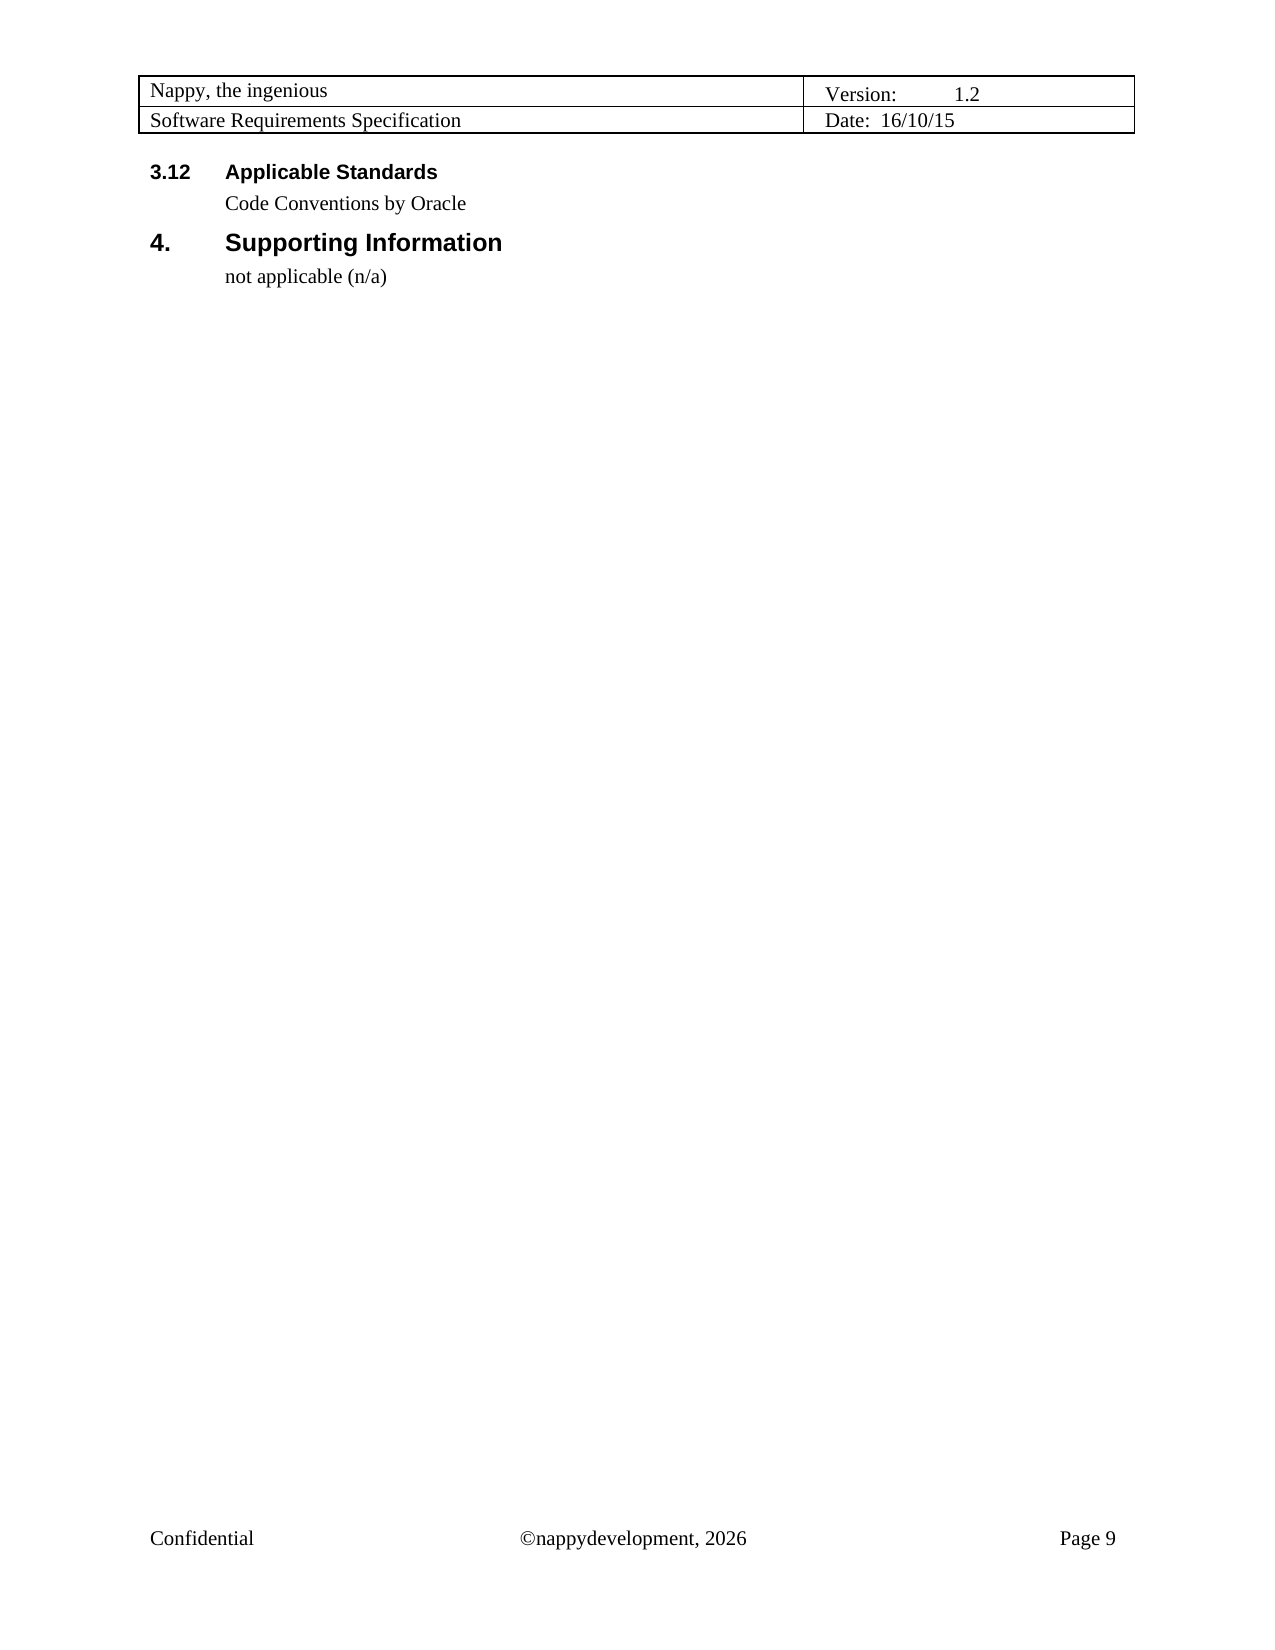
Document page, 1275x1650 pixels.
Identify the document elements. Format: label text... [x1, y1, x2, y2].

subtitle Applicable Standards [150, 159, 1125, 184]
text not applicable (n/a) [150, 263, 1125, 288]
subtitle Supporting Information [150, 228, 1125, 256]
text Code Conventions by Oracle [225, 190, 1125, 215]
